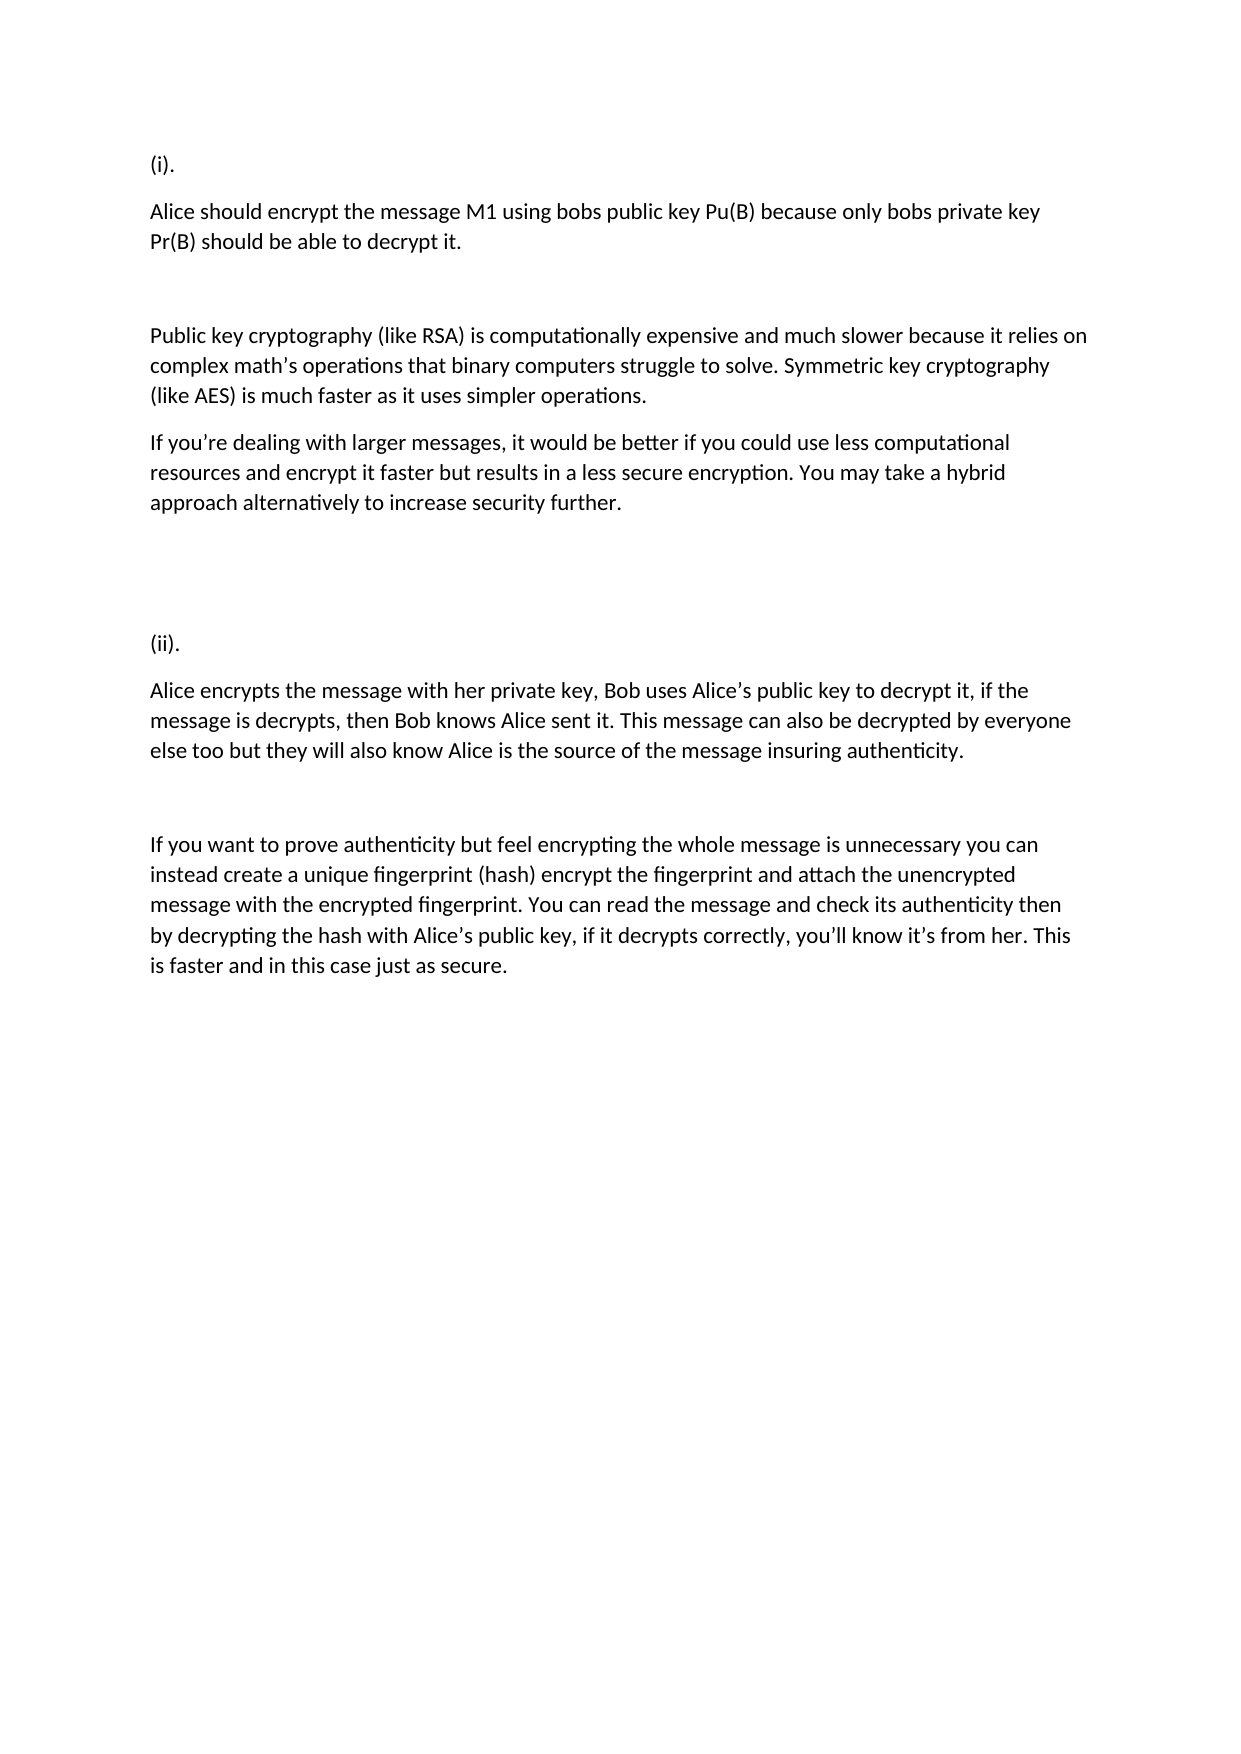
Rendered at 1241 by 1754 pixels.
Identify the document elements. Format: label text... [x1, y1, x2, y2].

text Alice encrypts the message with her private key, Bob uses Alice’s public key to decrypt it, if the message is decrypts, then Bob knows Alice sent it. This message can also be decrypted by everyone else too but they will also know Alice is the source of the message insuring authenticity. [150, 676, 1090, 764]
text If you’re dealing with larger messages, it would be better if you could use less computational resources and encrypt it faster but results in a less secure encryption. You may take a hybrid approach alternatively to increase security further. [150, 428, 1090, 517]
text Public key cryptography (like RSA) is computationally expensive and much slower because it relies on complex math’s operations that binary computers struggle to solve. Symmetric key cryptography (like AES) is much faster as it uses simpler operations. [150, 321, 1090, 409]
text (ii). [150, 629, 1090, 657]
text If you want to prove authenticity but feel encrypting the whole message is unnecessary you can instead create a unique fingerprint (hash) encrypt the fingerprint and attach the unencrypted message with the encrypted fingerprint. You can read the message and check its authenticity then by decrypting the hash with Alice’s public key, if it decrypts correctly, you’ll know it’s from her. This is faster and in this case just as secure. [150, 830, 1090, 979]
text (i). [150, 150, 1090, 178]
text Alice should encrypt the message M1 using bobs public key Pu(B) because only bobs private key Pr(B) should be able to decrypt it. [150, 197, 1090, 255]
